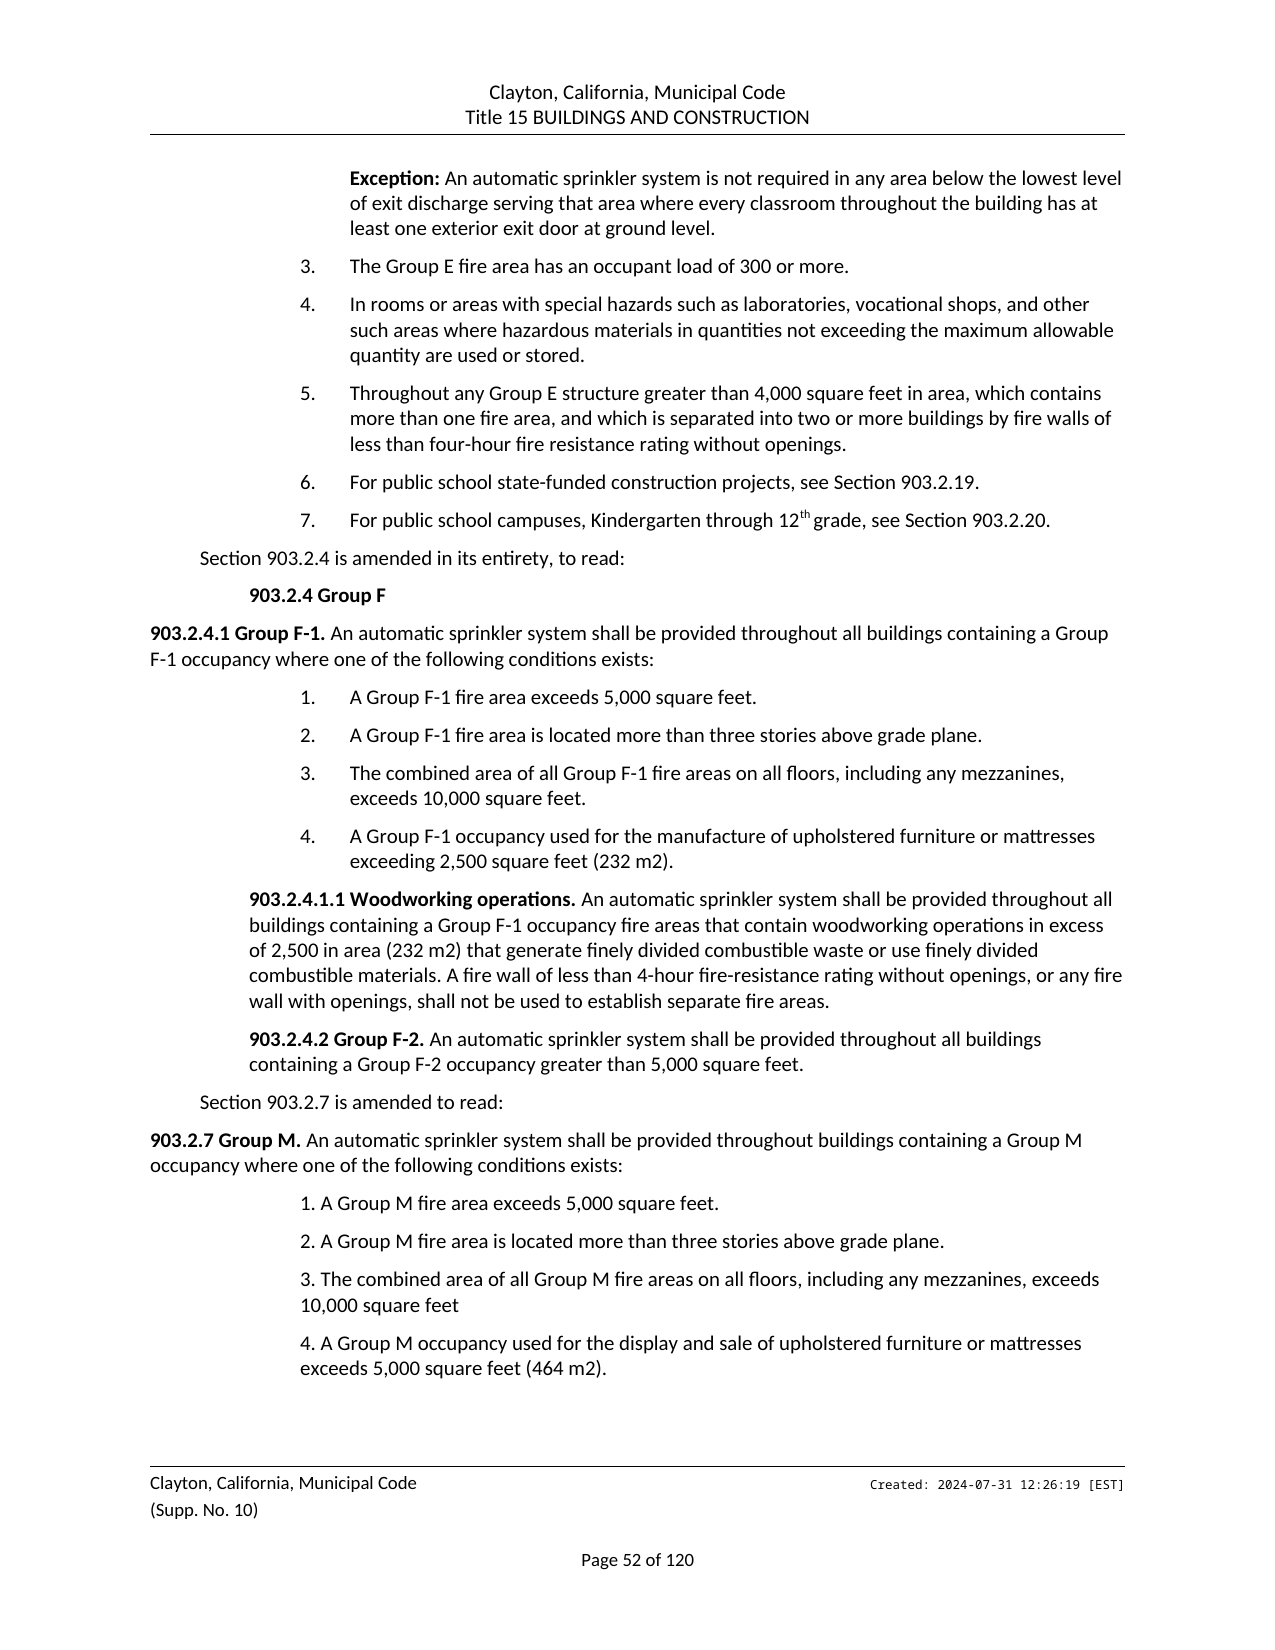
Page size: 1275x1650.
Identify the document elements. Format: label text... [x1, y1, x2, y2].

list 3. The Group E fire area has an occupant load of 300 or more. [300, 253, 1125, 279]
text Exception: An automatic sprinkler system is not required in any area below the lowest level of exit discharge serving that area where every classroom throughout the building has at least one exterior exit door at ground level. [349, 165, 1125, 241]
text 3. The combined area of all Group M fire areas on all floors, including any mezzanines, exceeds 10,000 square feet [300, 1266, 1125, 1317]
list 4. In rooms or areas with special hazards such as laboratories, vocational shops, and other such areas where hazardous materials in quantities not exceeding the maximum allowable quantity are used or stored. [300, 291, 1125, 368]
list 4. A Group F-1 occupancy used for the manufacture of upholstered furniture or mattresses exceeding 2,500 square feet (232 m2). [300, 823, 1125, 874]
list 2. A Group F-1 fire area is located more than three stories above grade plane. [300, 722, 1125, 747]
list 7. For public school campuses, Kindergarten through 12th grade, see Section 903.2.20. [300, 507, 1125, 532]
list 1. A Group F-1 fire area exceeds 5,000 square feet. [300, 684, 1125, 709]
text 903.2.4.1 Group F-1. An automatic sprinkler system shall be provided throughout all buildings containing a Group F-1 occupancy where one of the following conditions exists: [150, 621, 1125, 671]
text 903.2.4.1.1 Woodworking operations. An automatic sprinkler system shall be provided throughout all buildings containing a Group F-1 occupancy fire areas that contain woodworking operations in excess of 2,500 in area (232 m2) that generate finely divided combustible waste or use finely divided combustible materials. A fire wall of less than 4-hour fire-resistance rating without openings, or any fire wall with openings, shall not be used to establish separate fire areas. [249, 886, 1125, 1013]
text Section 903.2.7 is amended to read: [199, 1089, 1125, 1115]
text 903.2.4 Group F [249, 583, 1125, 608]
text 4. A Group M occupancy used for the display and sale of upholstered furniture or mattresses exceeds 5,000 square feet (464 m2). [300, 1330, 1125, 1381]
text 903.2.4.2 Group F-2. An automatic sprinkler system shall be provided throughout all buildings containing a Group F-2 occupancy greater than 5,000 square feet. [249, 1026, 1125, 1077]
text Section 903.2.4 is amended in its entirety, to read: [199, 545, 1125, 570]
text 903.2.7 Group M. An automatic sprinkler system shall be provided throughout buildings containing a Group M occupancy where one of the following conditions exists: [150, 1127, 1125, 1178]
list 5. Throughout any Group E structure greater than 4,000 square feet in area, which contains more than one fire area, and which is separated into two or more buildings by fire walls of less than four-hour fire resistance rating without openings. [300, 380, 1125, 456]
text 2. A Group M fire area is located more than three stories above grade plane. [300, 1228, 1125, 1254]
text 1. A Group M fire area exceeds 5,000 square feet. [300, 1191, 1125, 1216]
list 3. The combined area of all Group F-1 fire areas on all floors, including any mezzanines, exceeds 10,000 square feet. [300, 760, 1125, 811]
list 6. For public school state-funded construction projects, see Section 903.2.19. [300, 469, 1125, 494]
